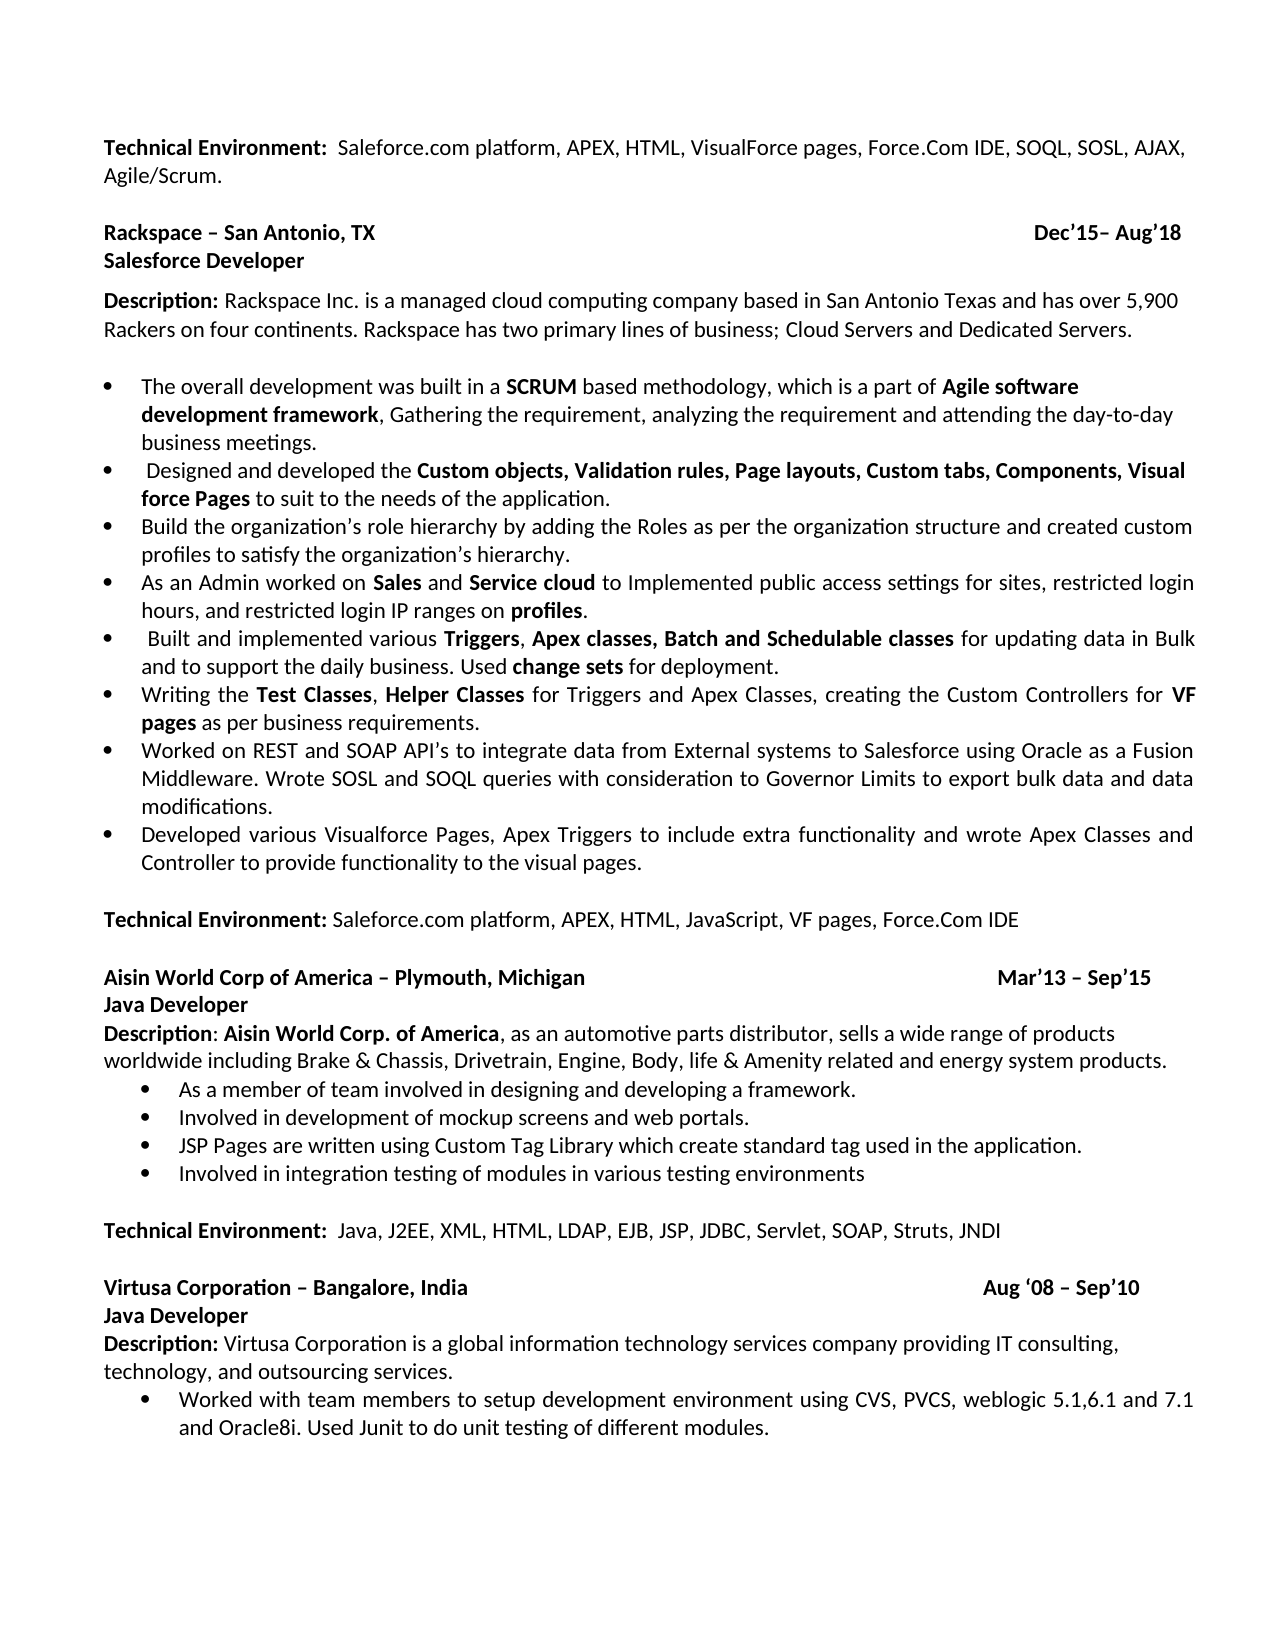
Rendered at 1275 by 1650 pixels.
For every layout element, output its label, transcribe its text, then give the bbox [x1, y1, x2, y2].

text Java Developer [103, 991, 1196, 1019]
text Technical Environment: Saleforce.com platform, APEX, HTML, VisualForce pages, Force.Com IDE, SOQL, SOSL, AJAX, Agile/Scrum. [103, 133, 1196, 189]
list Designed and developed the Custom objects, Validation rules, Page layouts, Custom tabs, Components, Visual force Pages to suit to the needs of the application. [103, 456, 1196, 512]
list Worked on REST and SOAP API’s to integrate data from External systems to Salesforce using Oracle as a Fusion Middleware. Wrote SOSL and SOQL queries with consideration to Governor Limits to export bulk data and data modifications. [103, 736, 1196, 820]
list The overall development was built in a SCRUM based methodology, which is a part of Agile software development framework, Gathering the requirement, analyzing the requirement and attending the day-to-day business meetings. [103, 372, 1196, 456]
text Rackspace – San Antonio, TX Dec’15– Aug’18 [103, 218, 1196, 246]
text Technical Environment: Java, J2EE, XML, HTML, LDAP, EJB, JSP, JDBC, Servlet, SOAP, Struts, JNDI [103, 1216, 1196, 1244]
list Worked with team members to setup development environment using CVS, PVCS, weblogic 5.1,6.1 and 7.1 and Oracle8i. Used Junit to do unit testing of different modules. [141, 1385, 1196, 1441]
text Virtusa Corporation – Bangalore, India Aug ‘08 – Sep’10 [103, 1273, 1196, 1301]
text Description: Virtusa Corporation is a global information technology services company providing IT consulting, technology, and outsourcing services. [103, 1329, 1196, 1385]
list As a member of team involved in designing and developing a framework. [141, 1075, 1196, 1103]
text Salesforce Developer [103, 246, 1196, 274]
list Writing the Test Classes, Helper Classes for Triggers and Apex Classes, creating the Custom Controllers for VF pages as per business requirements. [103, 680, 1196, 736]
list Involved in integration testing of modules in various testing environments [141, 1159, 1196, 1187]
list As an Admin worked on Sales and Service cloud to Implemented public access settings for sites, restricted login hours, and restricted login IP ranges on profiles. [103, 568, 1196, 624]
list JSP Pages are written using Custom Tag Library which create standard tag used in the application. [141, 1131, 1196, 1159]
text Description: Rackspace Inc. is a managed cloud computing company based in San Antonio Texas and has over 5,900 Rackers on four continents. Rackspace has two primary lines of business; Cloud Servers and Dedicated Servers. [103, 287, 1196, 343]
list Build the organization’s role hierarchy by adding the Roles as per the organization structure and created custom profiles to satisfy the organization’s hierarchy. [103, 512, 1196, 568]
text Java Developer [103, 1301, 1196, 1329]
list Involved in development of mockup screens and web portals. [141, 1103, 1196, 1131]
list Built and implemented various Triggers, Apex classes, Batch and Schedulable classes for updating data in Bulk and to support the daily business. Used change sets for deployment. [103, 624, 1196, 680]
text Aisin World Corp of America – Plymouth, Michigan Mar’13 – Sep’15 [103, 963, 1196, 991]
text Technical Environment: Saleforce.com platform, APEX, HTML, JavaScript, VF pages, Force.Com IDE [103, 905, 1196, 933]
list Developed various Visualforce Pages, Apex Triggers to include extra functionality and wrote Apex Classes and Controller to provide functionality to the visual pages. [103, 820, 1196, 876]
text Description: Aisin World Corp. of America, as an automotive parts distributor, sells a wide range of products worldwide including Brake & Chassis, Drivetrain, Engine, Body, life & Amenity related and energy system products. [103, 1019, 1196, 1075]
